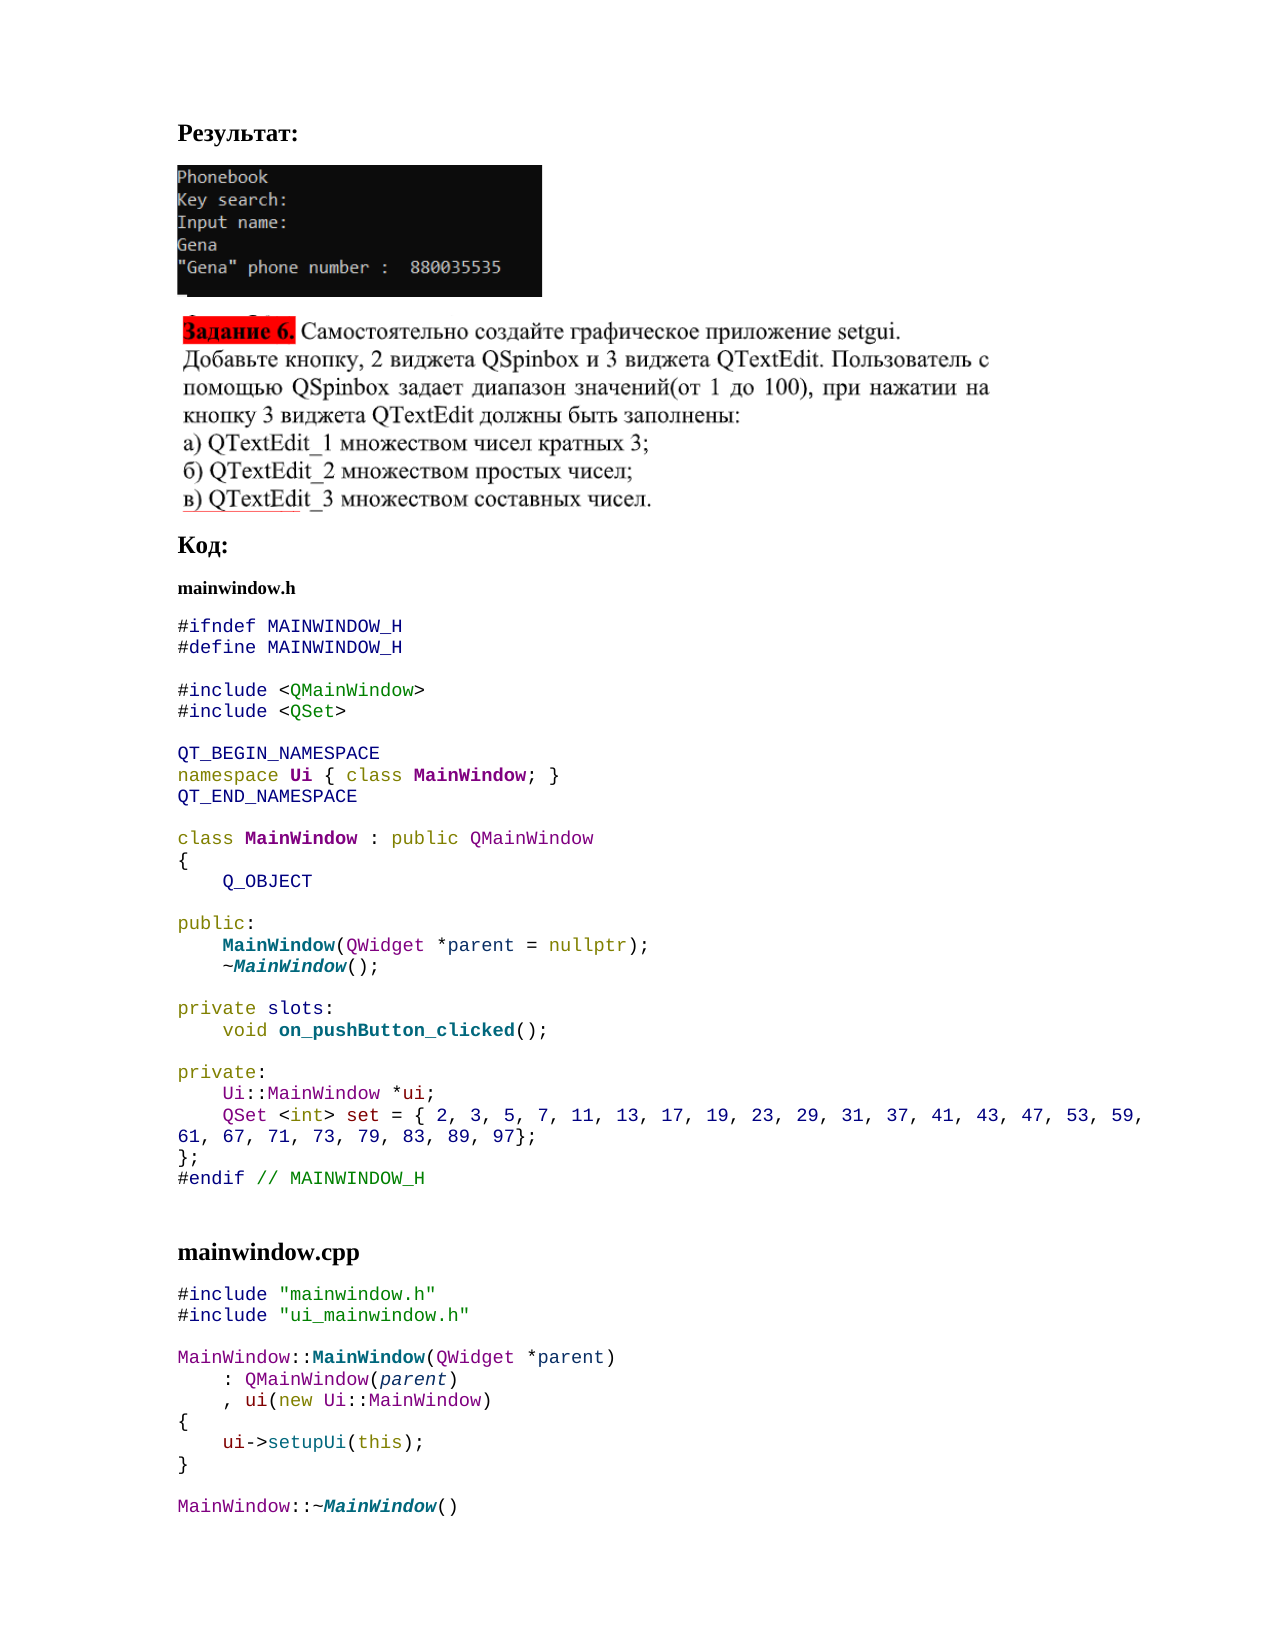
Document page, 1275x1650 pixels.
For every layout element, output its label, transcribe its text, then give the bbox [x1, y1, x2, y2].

text QSet <int> set = { 2, 3, 5, 7, 11, 13, 17, 19, 23, 29, 31, 37, 41, 43, 47, 53, 59, 61, 67, 71, 73, 79, 83, 89, 97}; [177, 1105, 1186, 1148]
text ui->setupUi(this); [177, 1433, 1186, 1454]
text ~MainWindow(); [177, 957, 1186, 978]
text Код: [177, 530, 1186, 559]
text private slots: [177, 999, 1186, 1020]
text } [177, 1454, 1186, 1476]
text mainwindow.h [177, 577, 1186, 599]
text void on_pushButton_clicked(); [177, 1020, 1186, 1042]
text { [177, 850, 1186, 872]
text private: [177, 1063, 1186, 1084]
text , ui(new Ui::MainWindow) [177, 1391, 1186, 1412]
text MainWindow(QWidget *parent = nullptr); [177, 935, 1186, 957]
text #include "ui_mainwindow.h" [177, 1306, 1186, 1327]
text #endif // MAINWINDOW_H [177, 1169, 1186, 1190]
text QT_BEGIN_NAMESPACE [177, 744, 1186, 765]
text public: [177, 914, 1186, 935]
text #include "mainwindow.h" [177, 1284, 1186, 1306]
text Ui::MainWindow *ui; [177, 1084, 1186, 1105]
text MainWindow::~MainWindow() [177, 1497, 1186, 1518]
text #ifndef MAINWINDOW_H [177, 617, 1186, 638]
text Q_OBJECT [177, 872, 1186, 893]
text #define MAINWINDOW_H [177, 638, 1186, 659]
text class MainWindow : public QMainWindow [177, 829, 1186, 850]
text mainwindow.cpp [177, 1237, 1186, 1266]
picture [177, 165, 543, 297]
picture [177, 315, 1000, 512]
text #include <QSet> [177, 702, 1186, 723]
text #include <QMainWindow> [177, 680, 1186, 702]
text { [177, 1412, 1186, 1433]
text namespace Ui { class MainWindow; } [177, 765, 1186, 787]
text Результат: [177, 118, 1186, 147]
text : QMainWindow(parent) [177, 1369, 1186, 1391]
text QT_END_NAMESPACE [177, 787, 1186, 808]
text MainWindow::MainWindow(QWidget *parent) [177, 1348, 1186, 1369]
text }; [177, 1148, 1186, 1169]
